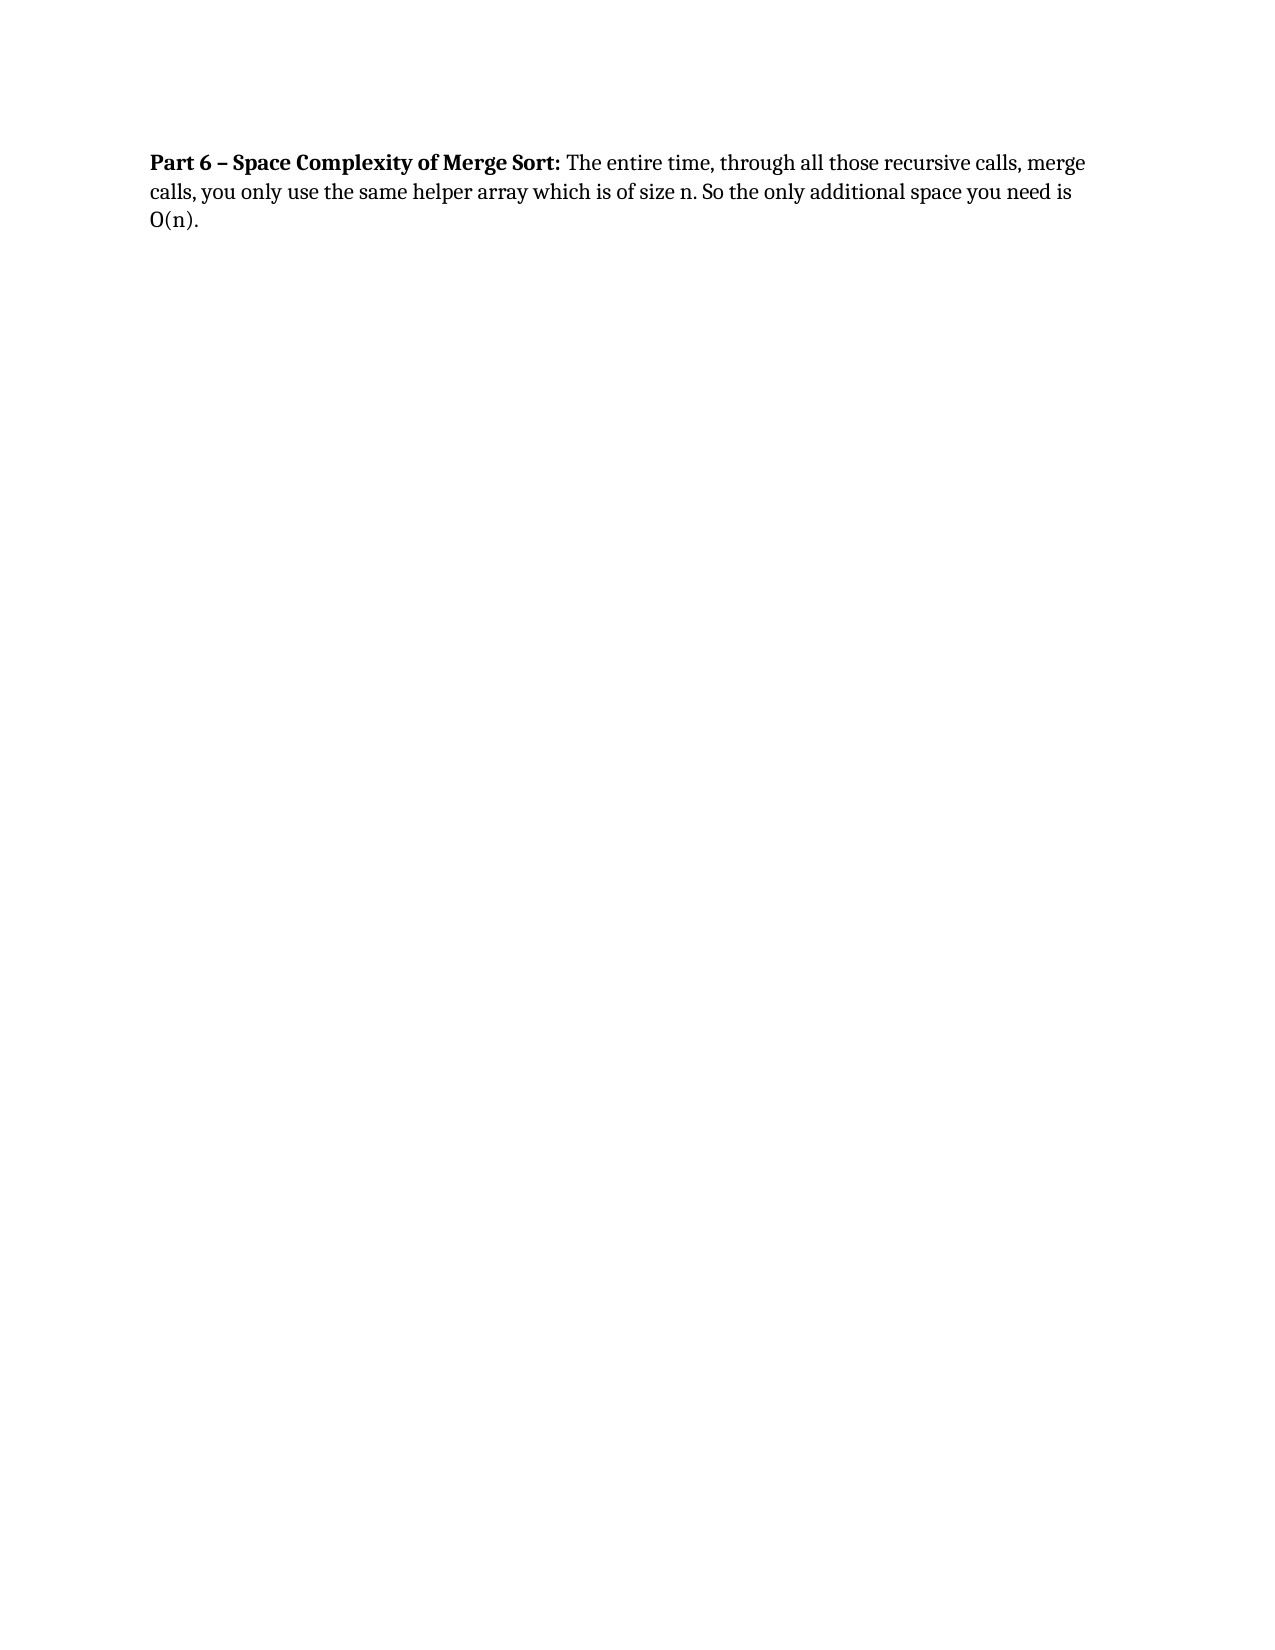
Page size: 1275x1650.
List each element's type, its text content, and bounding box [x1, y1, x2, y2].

text Part 6 – Space Complexity of Merge Sort: The entire time, through all those recursive calls, merge calls, you only use the same helper array which is of size n. So the only additional space you need is O(n). [150, 150, 1125, 233]
